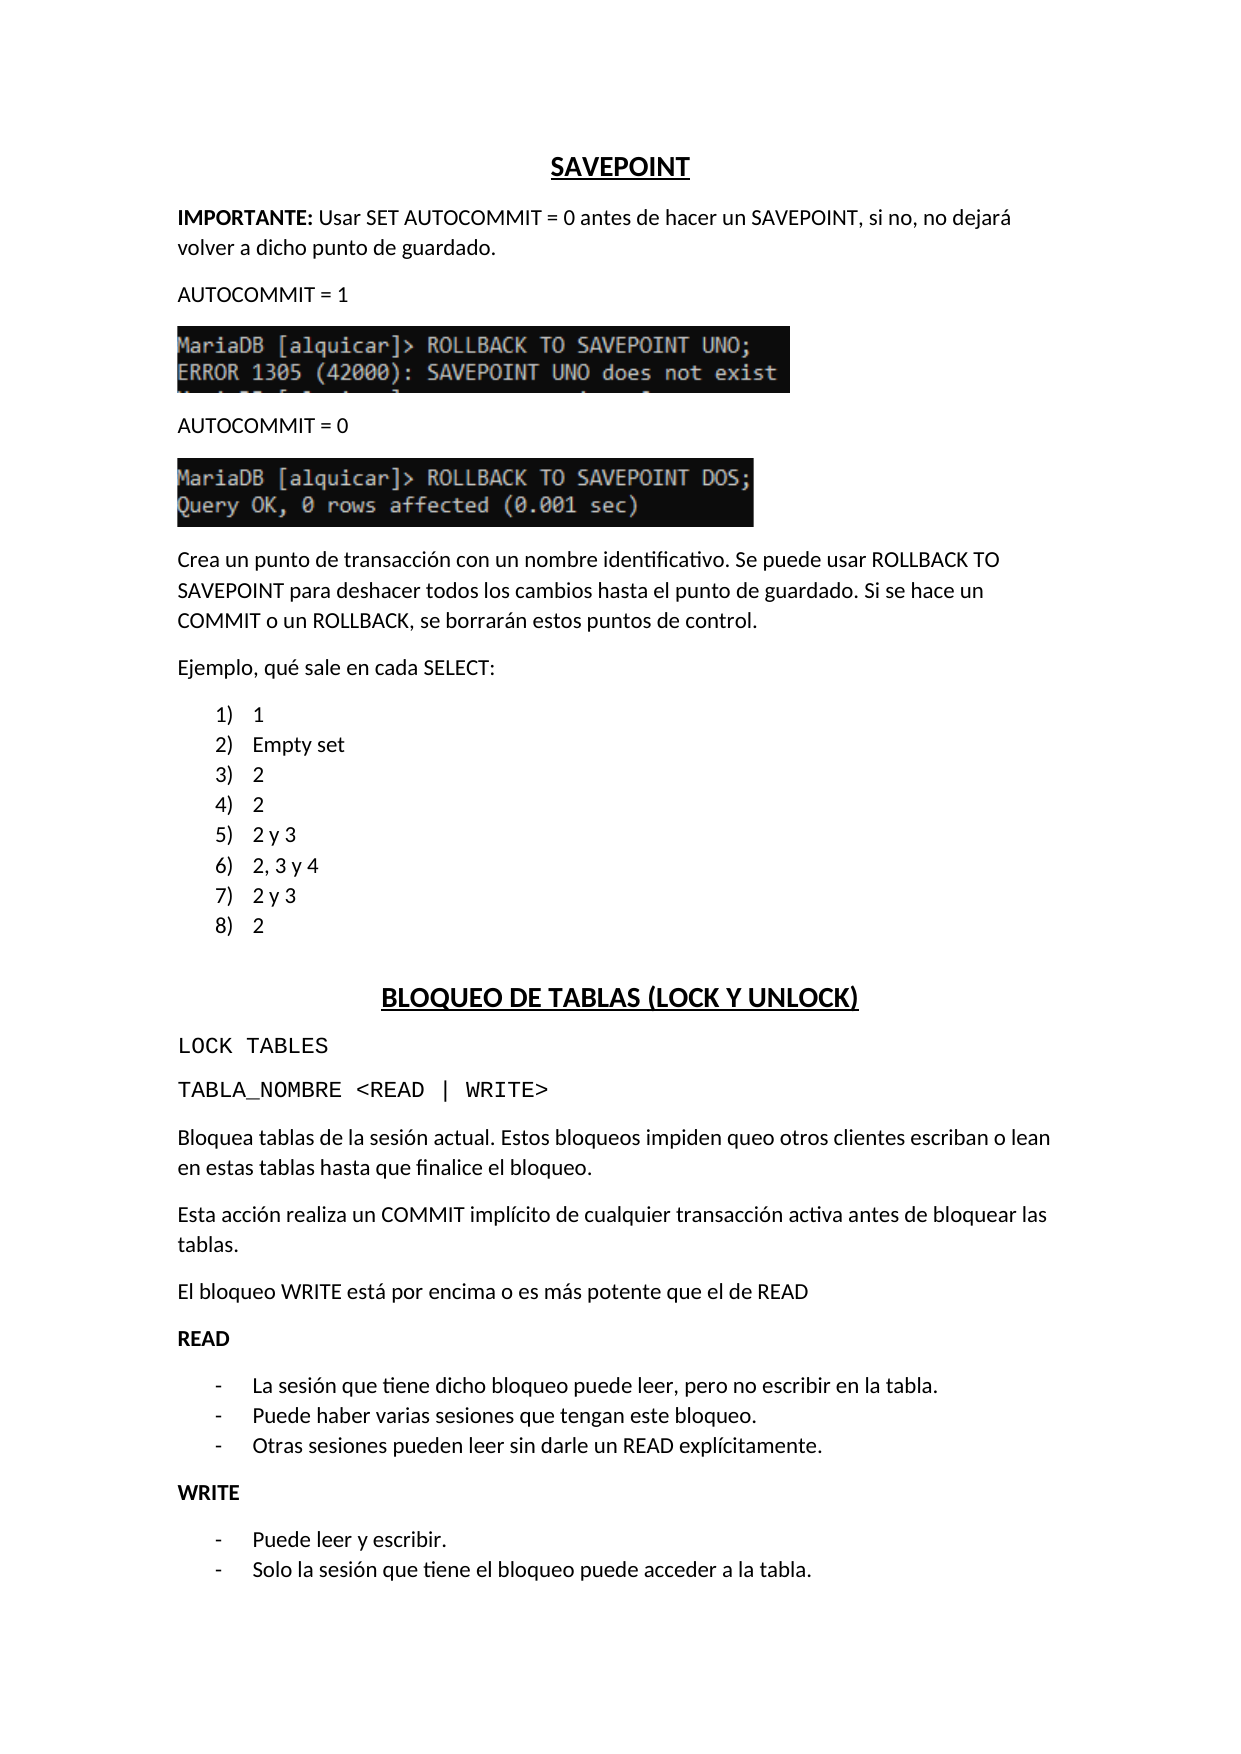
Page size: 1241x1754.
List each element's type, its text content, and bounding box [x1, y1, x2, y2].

list Otras sesiones pueden leer sin darle un READ explícitamente. [215, 1432, 1063, 1459]
text BLOQUEO DE TABLAS (LOCK Y UNLOCK) [177, 979, 1063, 1014]
text Ejemplo, qué sale en cada SELECT: [177, 653, 1063, 681]
text LOCK TABLES [177, 1034, 1063, 1060]
list Solo la sesión que tiene el bloqueo puede acceder a la tabla. [215, 1556, 1063, 1583]
list Puede haber varias sesiones que tengan este bloqueo. [215, 1401, 1063, 1429]
text IMPORTANTE: Usar SET AUTOCOMMIT = 0 antes de hacer un SAVEPOINT, si no, no dejará volver a dicho punto de guardado. [177, 203, 1063, 261]
text AUTOCOMMIT = 1 [177, 280, 1063, 308]
picture [177, 458, 754, 527]
text TABLA_NOMBRE <READ | WRITE> [177, 1079, 1063, 1104]
list La sesión que tiene dicho bloqueo puede leer, pero no escribir en la tabla. [215, 1371, 1063, 1399]
list 2 [215, 760, 1063, 788]
list 2 [215, 911, 1063, 939]
text El bloqueo WRITE está por encima o es más potente que el de READ [177, 1277, 1063, 1305]
list 2 [215, 790, 1063, 818]
picture [177, 326, 790, 393]
list 2 y 3 [215, 821, 1063, 849]
list 2, 3 y 4 [215, 851, 1063, 879]
text SAVEPOINT [177, 148, 1063, 183]
list 1 [215, 700, 1063, 728]
text WRITE [177, 1478, 1063, 1506]
text Crea un punto de transacción con un nombre identificativo. Se puede usar ROLLBACK TO SAVEPOINT para deshacer todos los cambios hasta el punto de guardado. Si se hace un COMMIT o un ROLLBACK, se borrarán estos puntos de control. [177, 546, 1063, 634]
list 2 y 3 [215, 881, 1063, 909]
text AUTOCOMMIT = 0 [177, 411, 1063, 439]
list Puede leer y escribir. [215, 1525, 1063, 1553]
text Esta acción realiza un COMMIT implícito de cualquier transacción activa antes de bloquear las tablas. [177, 1200, 1063, 1258]
list Empty set [215, 730, 1063, 758]
text READ [177, 1324, 1063, 1352]
text Bloquea tablas de la sesión actual. Estos bloqueos impiden queo otros clientes escriban o lean en estas tablas hasta que finalice el bloqueo. [177, 1123, 1063, 1181]
